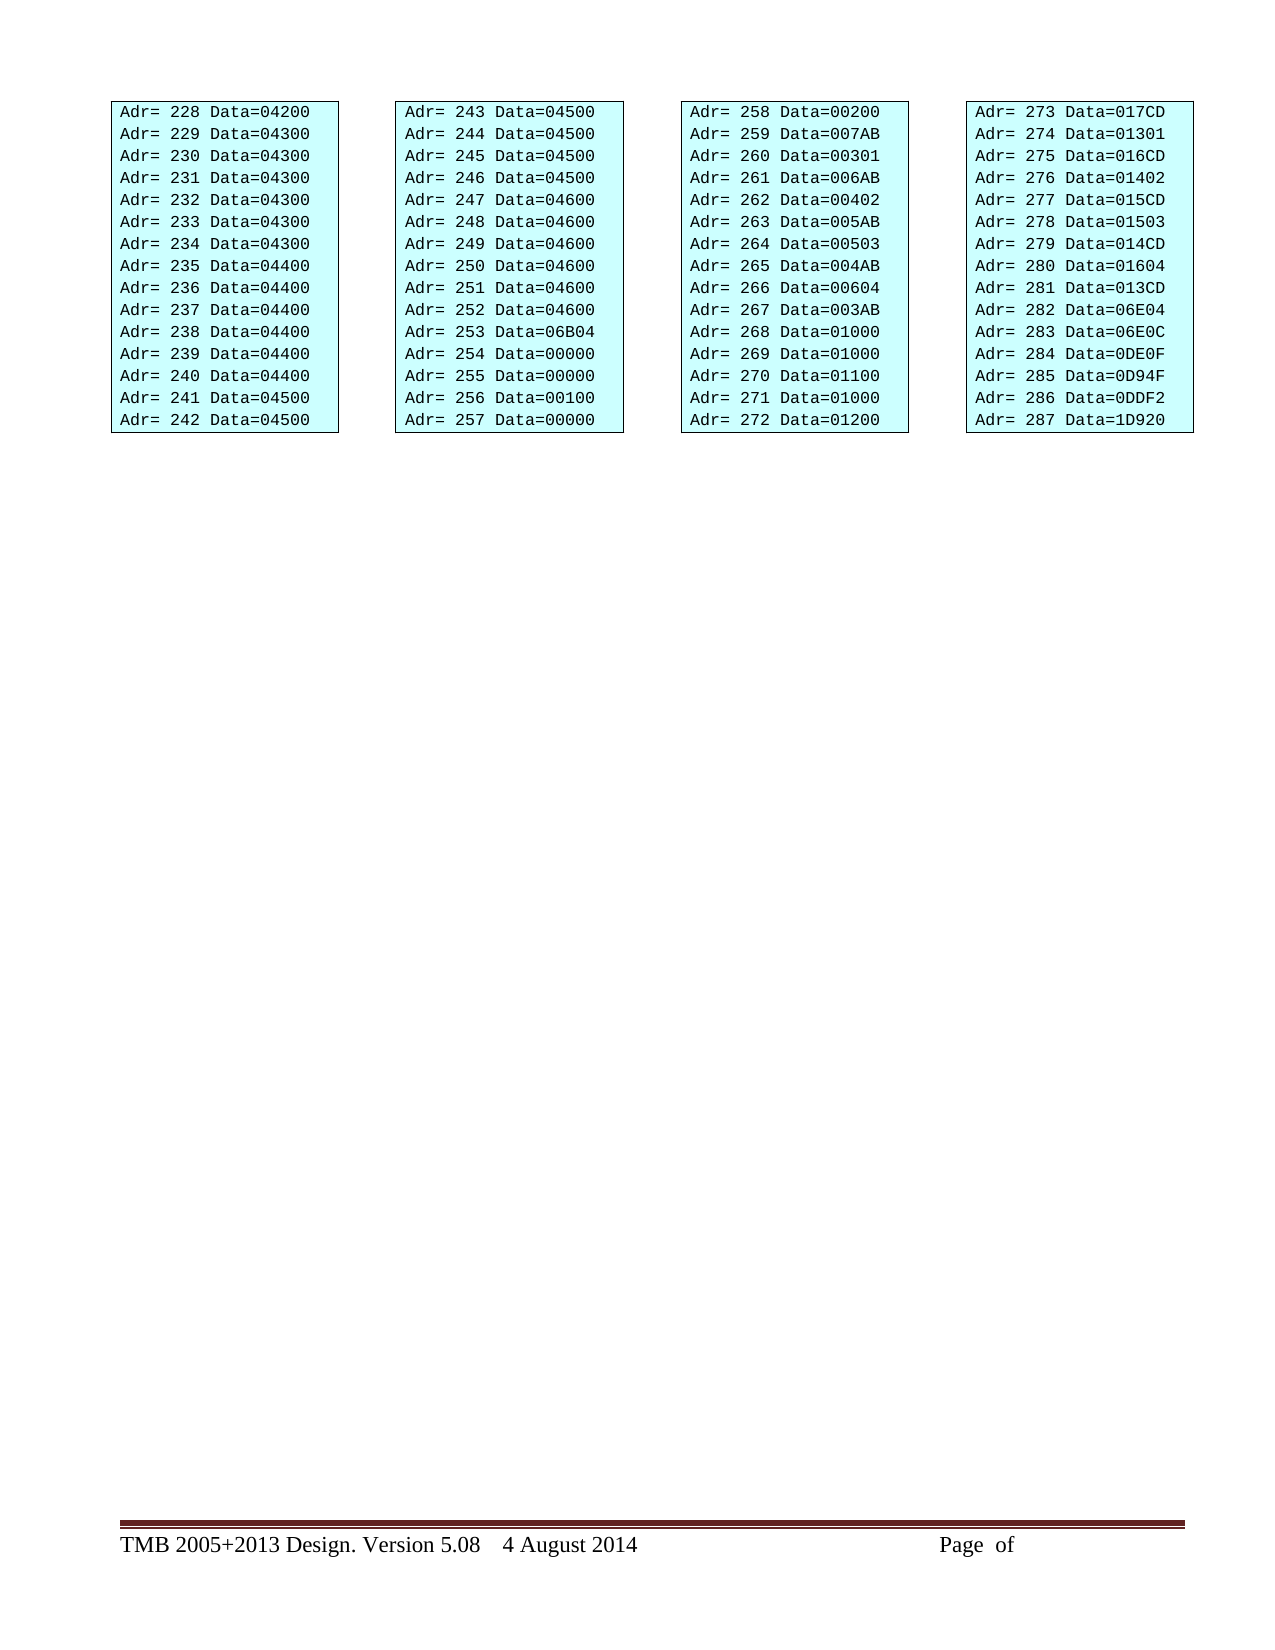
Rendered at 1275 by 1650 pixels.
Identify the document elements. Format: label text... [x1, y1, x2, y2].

text Adr= 248 Data=04600 [396, 211, 623, 232]
text Adr= 269 Data=01000 [682, 342, 908, 364]
text Adr= 259 Data=007AB [682, 123, 908, 144]
text Adr= 283 Data=06E0C [967, 320, 1193, 342]
text Adr= 279 Data=014CD [967, 232, 1193, 254]
text Adr= 239 Data=04400 [112, 342, 338, 364]
text Adr= 273 Data=017CD [967, 102, 1193, 123]
text Adr= 271 Data=01000 [682, 386, 908, 408]
text Adr= 230 Data=04300 [112, 144, 338, 167]
text Adr= 235 Data=04400 [112, 254, 338, 276]
text Adr= 267 Data=003AB [682, 298, 908, 320]
text Adr= 238 Data=04400 [112, 320, 338, 342]
text Adr= 280 Data=01604 [967, 254, 1193, 276]
text Adr= 242 Data=04500 [112, 408, 338, 432]
text Adr= 234 Data=04300 [112, 232, 338, 254]
text Adr= 276 Data=01402 [967, 167, 1193, 188]
text Adr= 244 Data=04500 [396, 123, 623, 144]
text Adr= 240 Data=04400 [112, 364, 338, 386]
text Adr= 266 Data=00604 [682, 276, 908, 298]
text Adr= 265 Data=004AB [682, 254, 908, 276]
text Adr= 229 Data=04300 [112, 123, 338, 144]
text Adr= 264 Data=00503 [682, 232, 908, 254]
text Adr= 250 Data=04600 [396, 254, 623, 276]
text Adr= 258 Data=00200 [682, 102, 908, 123]
text Adr= 285 Data=0D94F [967, 364, 1193, 386]
text Adr= 287 Data=1D920 [967, 408, 1193, 432]
text Adr= 232 Data=04300 [112, 188, 338, 211]
text Adr= 274 Data=01301 [967, 123, 1193, 144]
text Adr= 255 Data=00000 [396, 364, 623, 386]
text Adr= 272 Data=01200 [682, 408, 908, 432]
text Adr= 268 Data=01000 [682, 320, 908, 342]
text Adr= 275 Data=016CD [967, 144, 1193, 167]
text Adr= 233 Data=04300 [112, 211, 338, 232]
text Adr= 278 Data=01503 [967, 211, 1193, 232]
text Adr= 247 Data=04600 [396, 188, 623, 211]
text Adr= 282 Data=06E04 [967, 298, 1193, 320]
text Adr= 253 Data=06B04 [396, 320, 623, 342]
text Adr= 236 Data=04400 [112, 276, 338, 298]
text Adr= 270 Data=01100 [682, 364, 908, 386]
text Adr= 281 Data=013CD [967, 276, 1193, 298]
text Adr= 263 Data=005AB [682, 211, 908, 232]
text Adr= 277 Data=015CD [967, 188, 1193, 211]
text Adr= 251 Data=04600 [396, 276, 623, 298]
text Adr= 237 Data=04400 [112, 298, 338, 320]
text Adr= 252 Data=04600 [396, 298, 623, 320]
text Adr= 245 Data=04500 [396, 144, 623, 167]
text Adr= 254 Data=00000 [396, 342, 623, 364]
text Adr= 228 Data=04200 [112, 102, 338, 123]
text Adr= 231 Data=04300 [112, 167, 338, 188]
text Adr= 256 Data=00100 [396, 386, 623, 408]
text Adr= 261 Data=006AB [682, 167, 908, 188]
text Adr= 262 Data=00402 [682, 188, 908, 211]
text Adr= 286 Data=0DDF2 [967, 386, 1193, 408]
text Adr= 284 Data=0DE0F [967, 342, 1193, 364]
text Adr= 246 Data=04500 [396, 167, 623, 188]
text Adr= 260 Data=00301 [682, 144, 908, 167]
text Adr= 249 Data=04600 [396, 232, 623, 254]
text Adr= 257 Data=00000 [396, 408, 623, 432]
text Adr= 241 Data=04500 [112, 386, 338, 408]
text Adr= 243 Data=04500 [396, 102, 623, 123]
